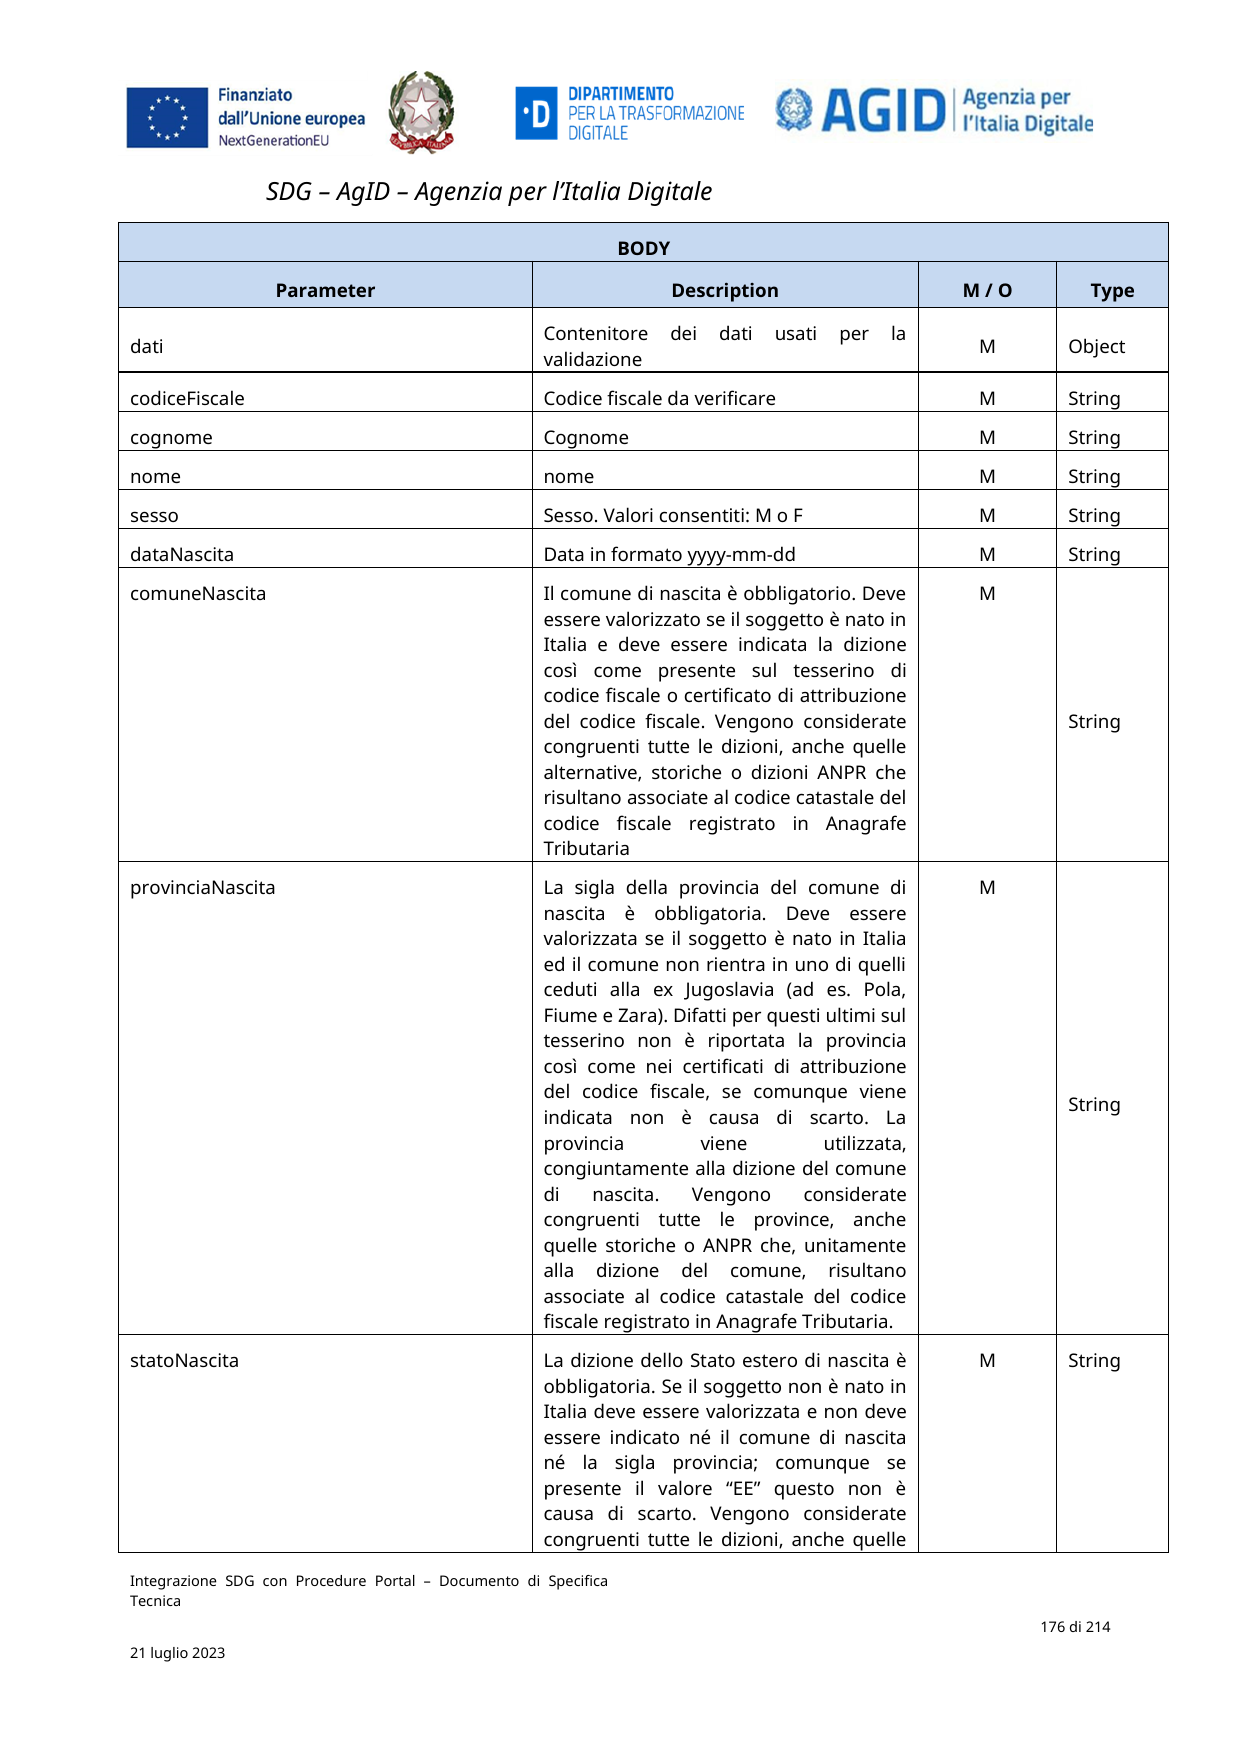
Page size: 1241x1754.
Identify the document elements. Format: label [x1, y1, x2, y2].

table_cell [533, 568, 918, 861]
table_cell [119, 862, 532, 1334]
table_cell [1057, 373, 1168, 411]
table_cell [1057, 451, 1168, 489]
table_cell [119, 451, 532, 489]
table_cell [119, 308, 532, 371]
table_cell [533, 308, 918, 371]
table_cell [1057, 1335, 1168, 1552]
picture [118, 71, 1094, 157]
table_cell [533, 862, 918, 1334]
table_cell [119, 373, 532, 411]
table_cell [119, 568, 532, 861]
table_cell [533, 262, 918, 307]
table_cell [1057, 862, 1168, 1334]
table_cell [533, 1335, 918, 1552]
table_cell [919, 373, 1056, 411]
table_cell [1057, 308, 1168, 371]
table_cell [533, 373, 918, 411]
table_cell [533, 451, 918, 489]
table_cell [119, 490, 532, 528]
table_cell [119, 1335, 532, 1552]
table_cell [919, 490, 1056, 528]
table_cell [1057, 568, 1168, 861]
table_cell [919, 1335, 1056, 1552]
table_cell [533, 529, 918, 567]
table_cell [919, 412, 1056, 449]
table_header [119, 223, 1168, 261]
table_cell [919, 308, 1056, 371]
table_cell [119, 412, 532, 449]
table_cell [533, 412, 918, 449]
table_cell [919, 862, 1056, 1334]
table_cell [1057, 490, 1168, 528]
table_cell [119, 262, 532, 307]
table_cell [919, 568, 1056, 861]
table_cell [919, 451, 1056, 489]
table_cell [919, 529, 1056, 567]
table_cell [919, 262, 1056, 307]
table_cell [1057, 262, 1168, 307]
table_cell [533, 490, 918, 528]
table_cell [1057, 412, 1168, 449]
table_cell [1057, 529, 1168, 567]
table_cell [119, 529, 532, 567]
